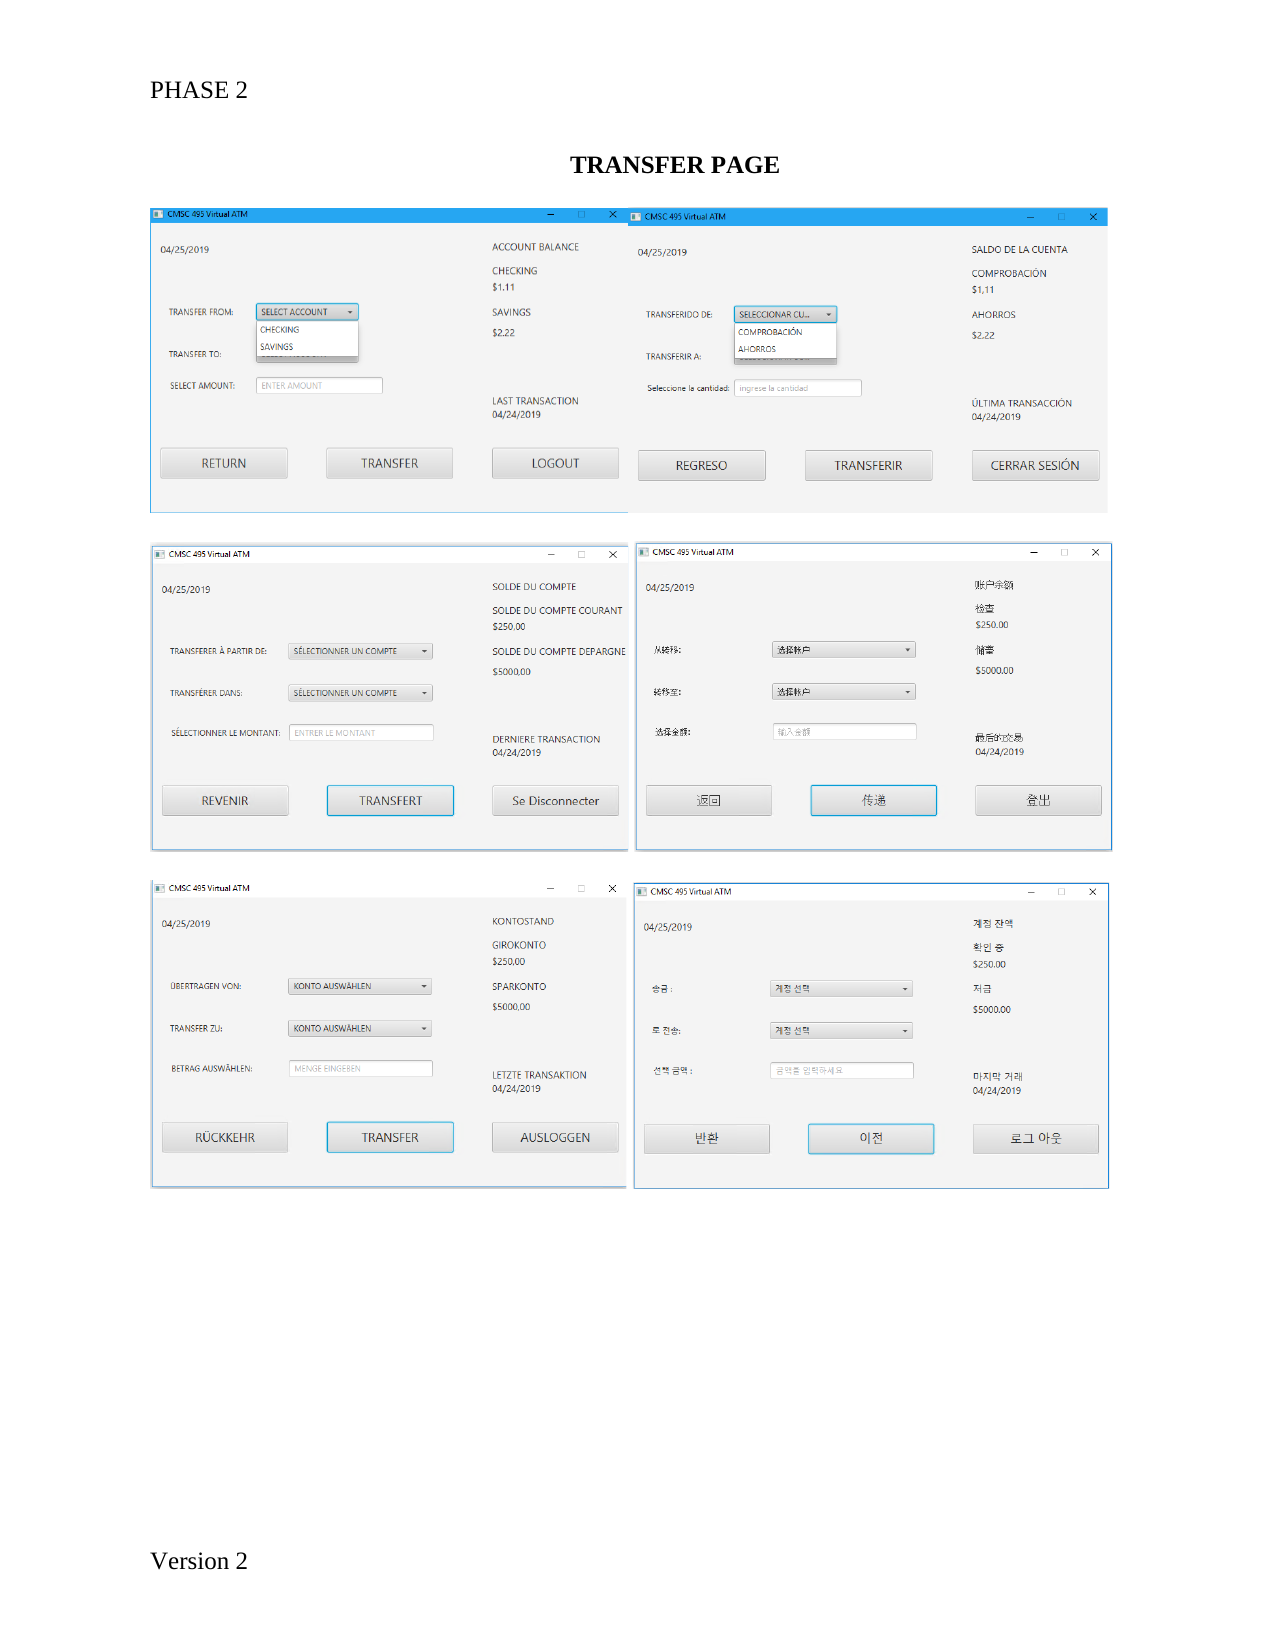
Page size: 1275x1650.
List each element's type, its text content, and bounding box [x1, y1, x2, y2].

picture [150, 880, 627, 1189]
text TRANSFER PAGE [150, 150, 1125, 179]
picture [634, 541, 1113, 852]
picture [632, 882, 1110, 1189]
picture [150, 542, 629, 852]
picture [150, 207, 1108, 513]
